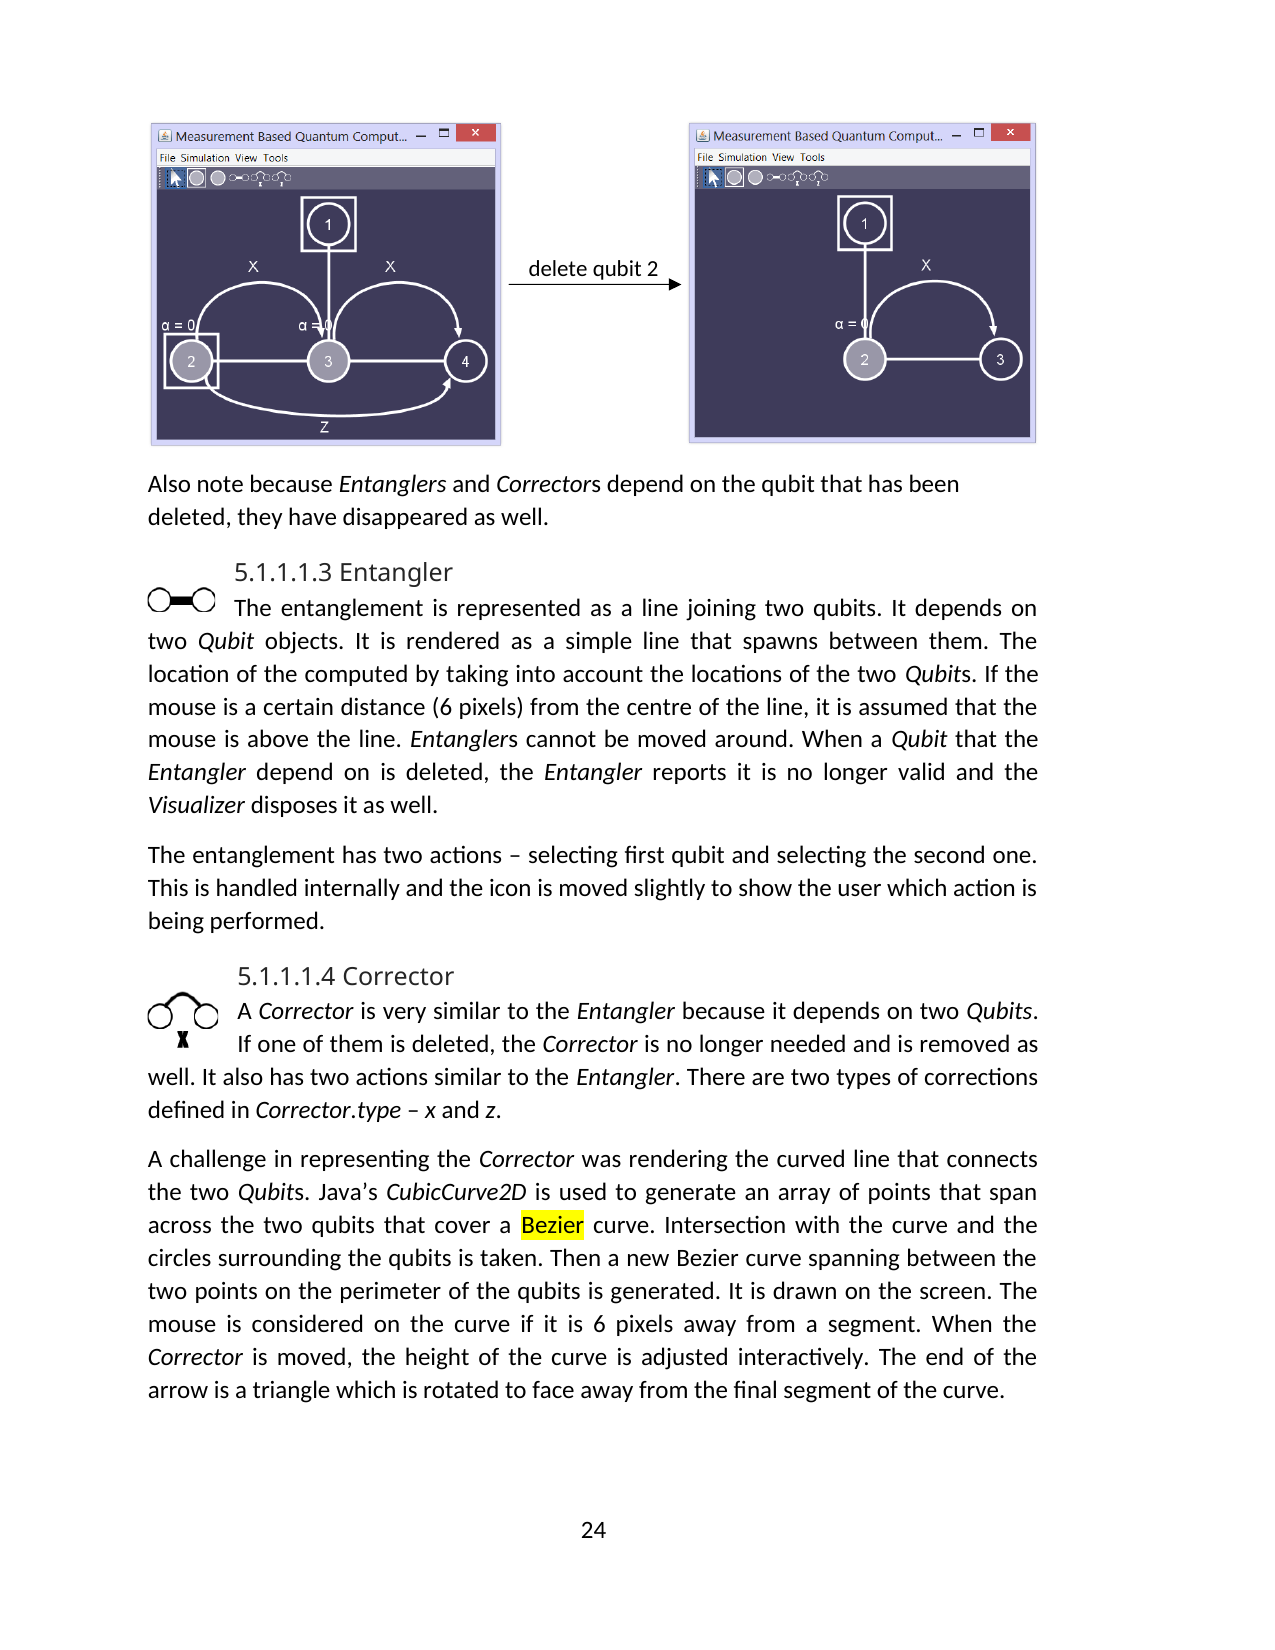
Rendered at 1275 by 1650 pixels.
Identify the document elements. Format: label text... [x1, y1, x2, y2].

picture [147, 991, 219, 1048]
text The entanglement is represented as a line joining two qubits. It depends on two Qubit objects. It is rendered as a simple line that spawns between them. The location of the computed by taking into account the locations of the two Qubits. If the mouse is a certain distance (6 pixels) from the centre of the line, it is assumed that the mouse is above the line. Entanglers cannot be moved around. When a Qubit that the Entangler depend on is deleted, the Entangler reports it is no longer valid and the Visualizer disposes it as well. [148, 592, 1039, 820]
subtitle Entangler [148, 555, 1039, 589]
text The entanglement has two actions – selecting first qubit and selecting the second one. This is handled internally and the icon is moved slightly to show the user which action is being performed. [148, 839, 1039, 935]
text A Corrector is very similar to the Entangler because it depends on two Qubits. If one of them is deleted, the Corrector is no longer needed and is removed as well. It also has two actions similar to the Entangler. There are two types of corrections defined in Corrector.type – x and z. [148, 995, 1039, 1124]
picture [685, 119, 1039, 447]
picture [147, 118, 507, 450]
subtitle Corrector [148, 958, 1039, 993]
text Also note because Entanglers and Correctors depend on the qubit that has been deleted, they have disappeared as well. [148, 468, 1039, 532]
picture [147, 587, 216, 612]
text A challenge in representing the Corrector was rendering the curved line that connects the two Qubits. Java’s CubicCurve2D is used to generate an array of points that span across the two qubits that cover a Bezier curve. Intersection with the curve and the circles surrounding the qubits is taken. Then a new Bezier curve spanning between the two points on the perimeter of the qubits is generated. It is drawn on the screen. The mouse is considered on the curve if it is 6 pixels away from a segment. When the Corrector is moved, the height of the curve is adjusted interactively. The end of the arrow is a triangle which is rotated to face away from the final segment of the curve. [148, 1144, 1039, 1404]
